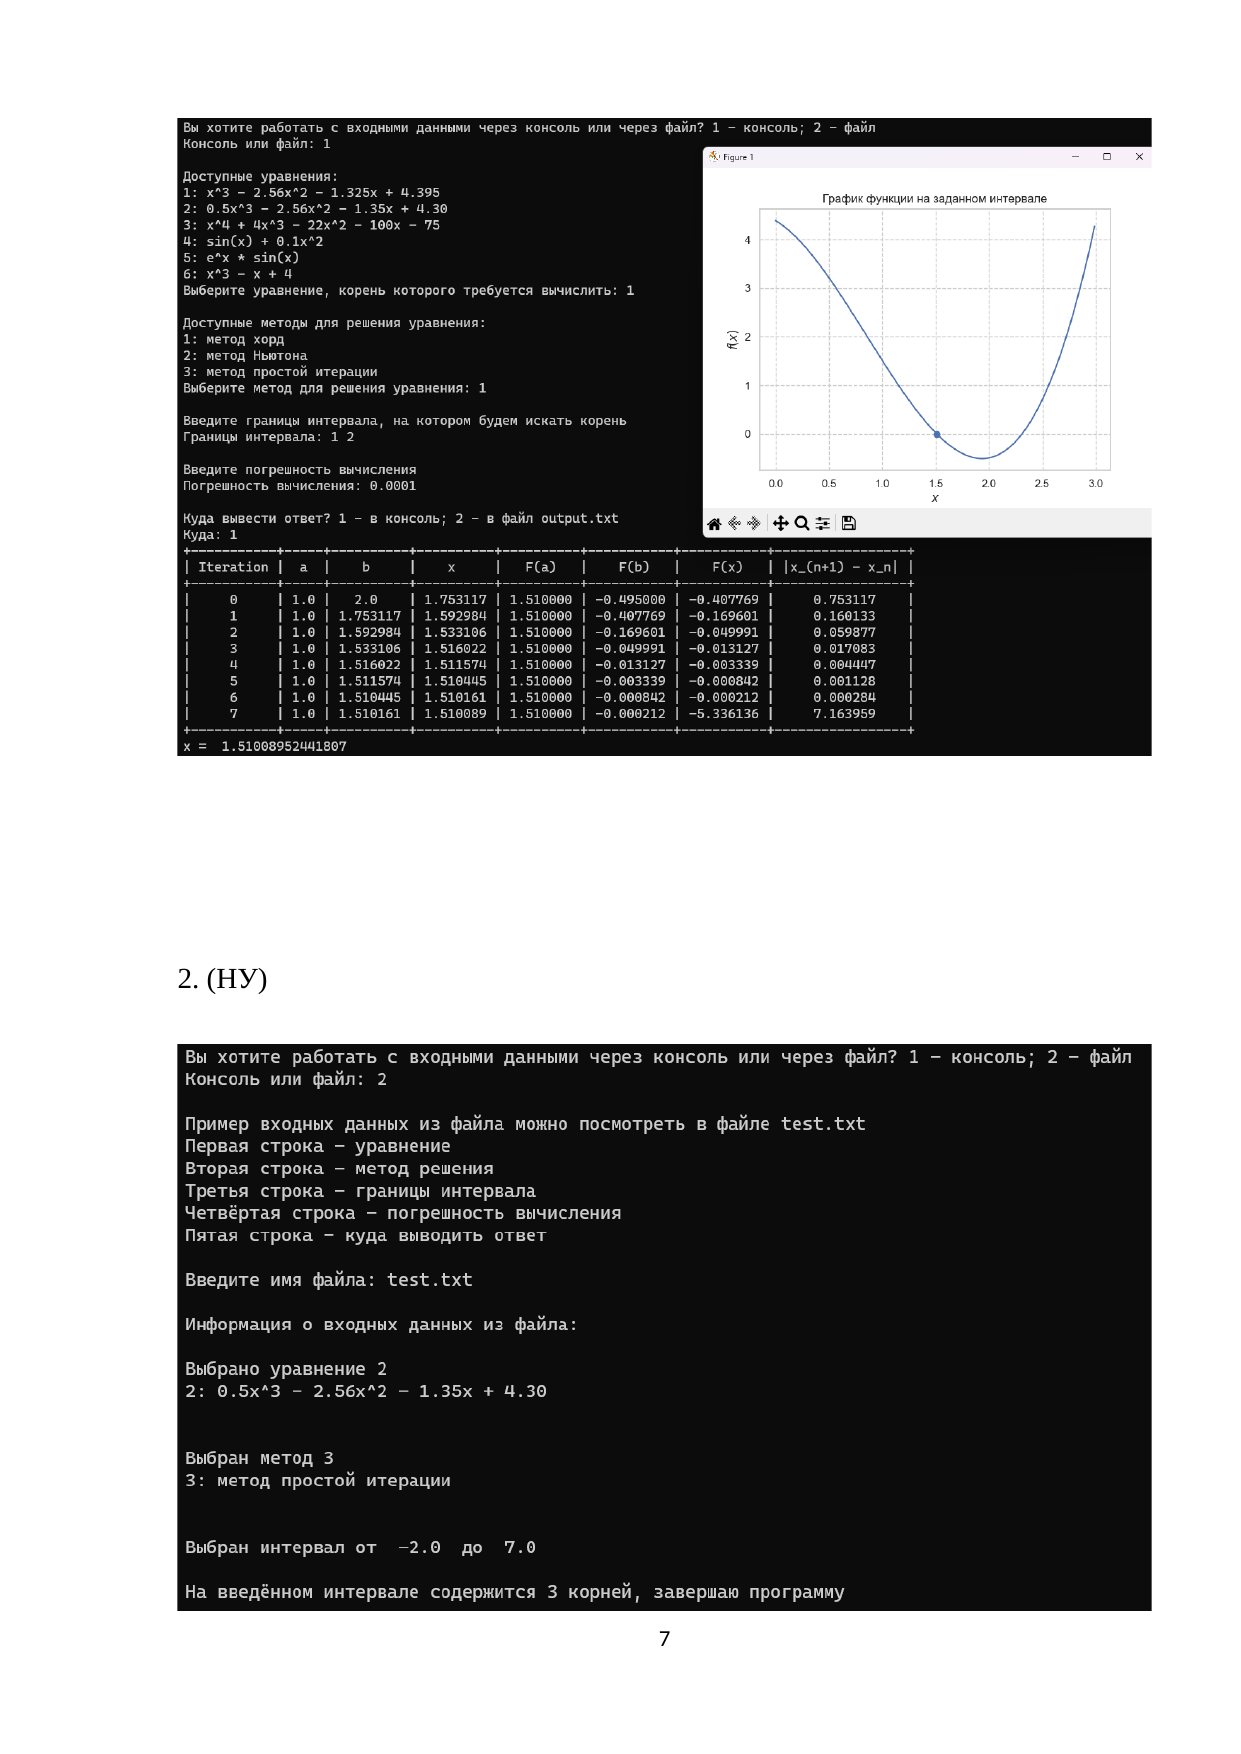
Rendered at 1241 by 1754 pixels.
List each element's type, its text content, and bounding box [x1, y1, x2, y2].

picture [177, 118, 1152, 756]
picture [177, 1044, 1152, 1611]
text 2. (НУ) [177, 962, 1152, 995]
